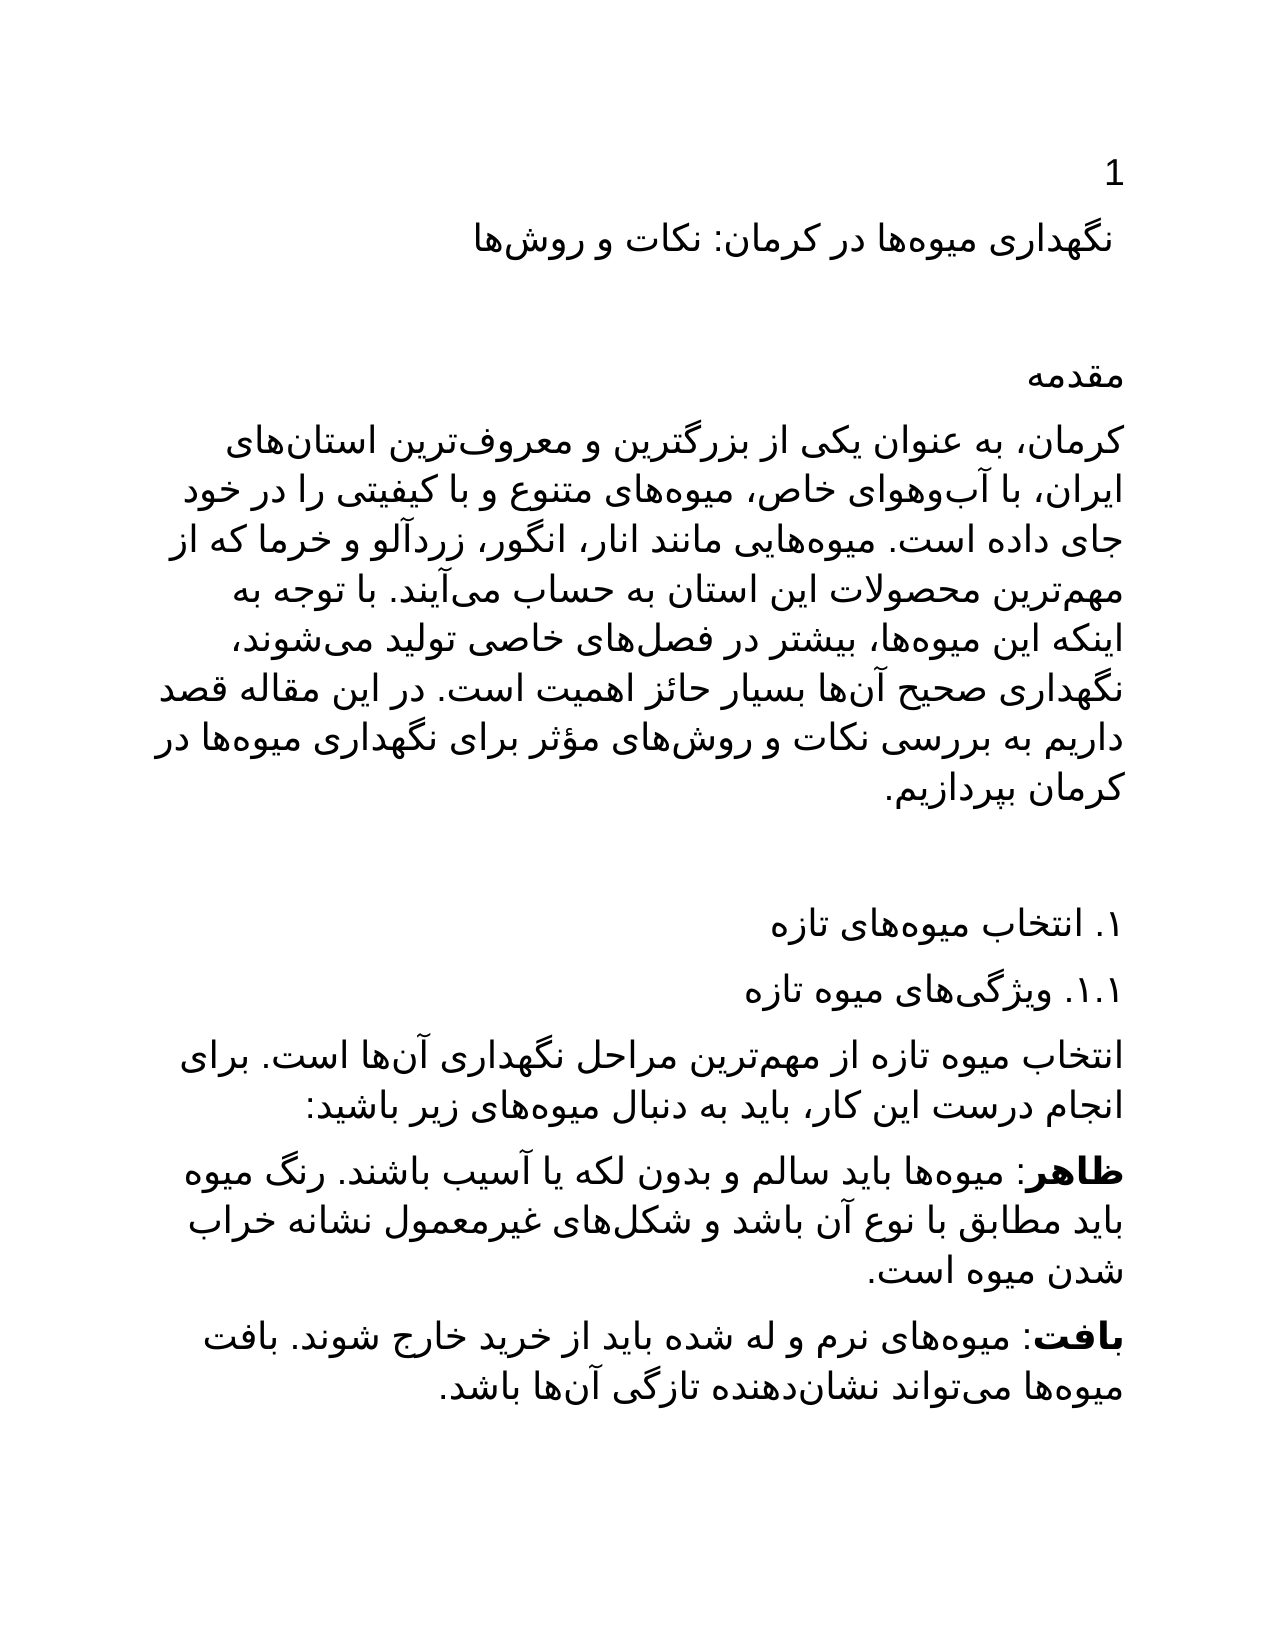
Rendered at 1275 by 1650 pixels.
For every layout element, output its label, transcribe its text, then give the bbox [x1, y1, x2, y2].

text ۱.۱. ویژگی‌های میوه تازه [150, 967, 1125, 1010]
text کرمان، به عنوان یکی از بزرگترین و معروف‌ترین استان‌های ایران، با آب‌وهوای خاص، میوه‌های متنوع و با کیفیتی را در خود جای داده است. میوه‌هایی مانند انار، انگور، زردآلو و خرما که از مهم‌ترین محصولات این استان به حساب می‌آیند. با توجه به اینکه این میوه‌ها، بیشتر در فصل‌های خاصی تولید می‌شوند، نگهداری صحیح آن‌ها بسیار حائز اهمیت است. در این مقاله قصد داریم به بررسی نکات و روش‌های مؤثر برای نگهداری میوه‌ها در کرمان بپردازیم. [150, 418, 1125, 808]
text انتخاب میوه تازه از مهم‌ترین مراحل نگهداری آن‌ها است. برای انجام درست این کار، باید به دنبال میوه‌های زیر باشید: [150, 1033, 1125, 1126]
text مقدمه [150, 352, 1125, 395]
text ظاهر: میوه‌ها باید سالم و بدون لکه یا آسیب باشند. رنگ میوه باید مطابق با نوع آن باشد و شکل‌های غیرمعمول نشانه خراب شدن میوه است. [150, 1149, 1125, 1291]
text بافت: میوه‌های نرم و له شده باید از خرید خارج شوند. بافت میوه‌ها می‌تواند نشان‌دهنده تازگی آن‌ها باشد. [150, 1314, 1125, 1407]
text نگهداری میوه‌ها در کرمان: نکات و روش‌ها [150, 216, 1125, 259]
text 1 [150, 150, 1125, 193]
text ۱. انتخاب میوه‌های تازه [150, 901, 1125, 944]
